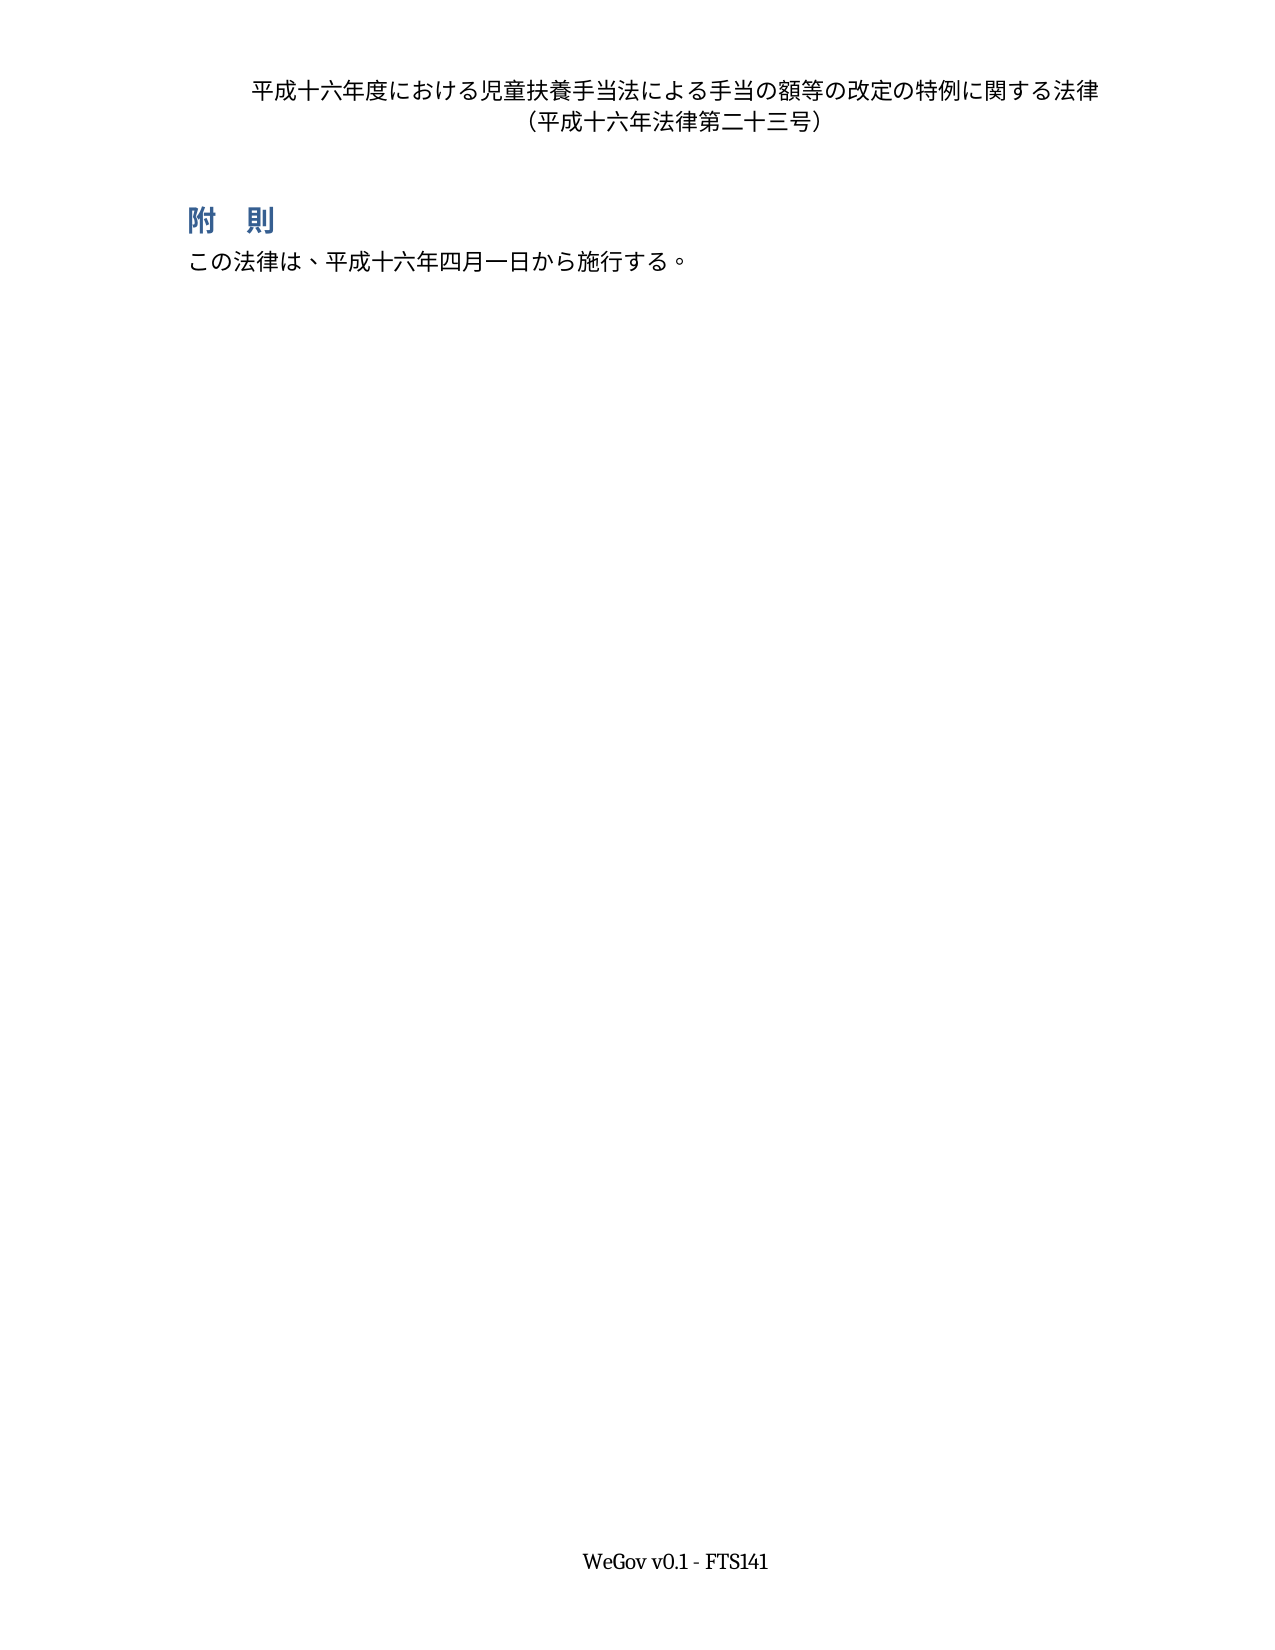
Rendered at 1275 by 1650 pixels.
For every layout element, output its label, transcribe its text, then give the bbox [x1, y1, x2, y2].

subtitle 附 則 [187, 200, 1087, 240]
text この法律は、平成十六年四月一日から施行する。 [187, 246, 1087, 277]
